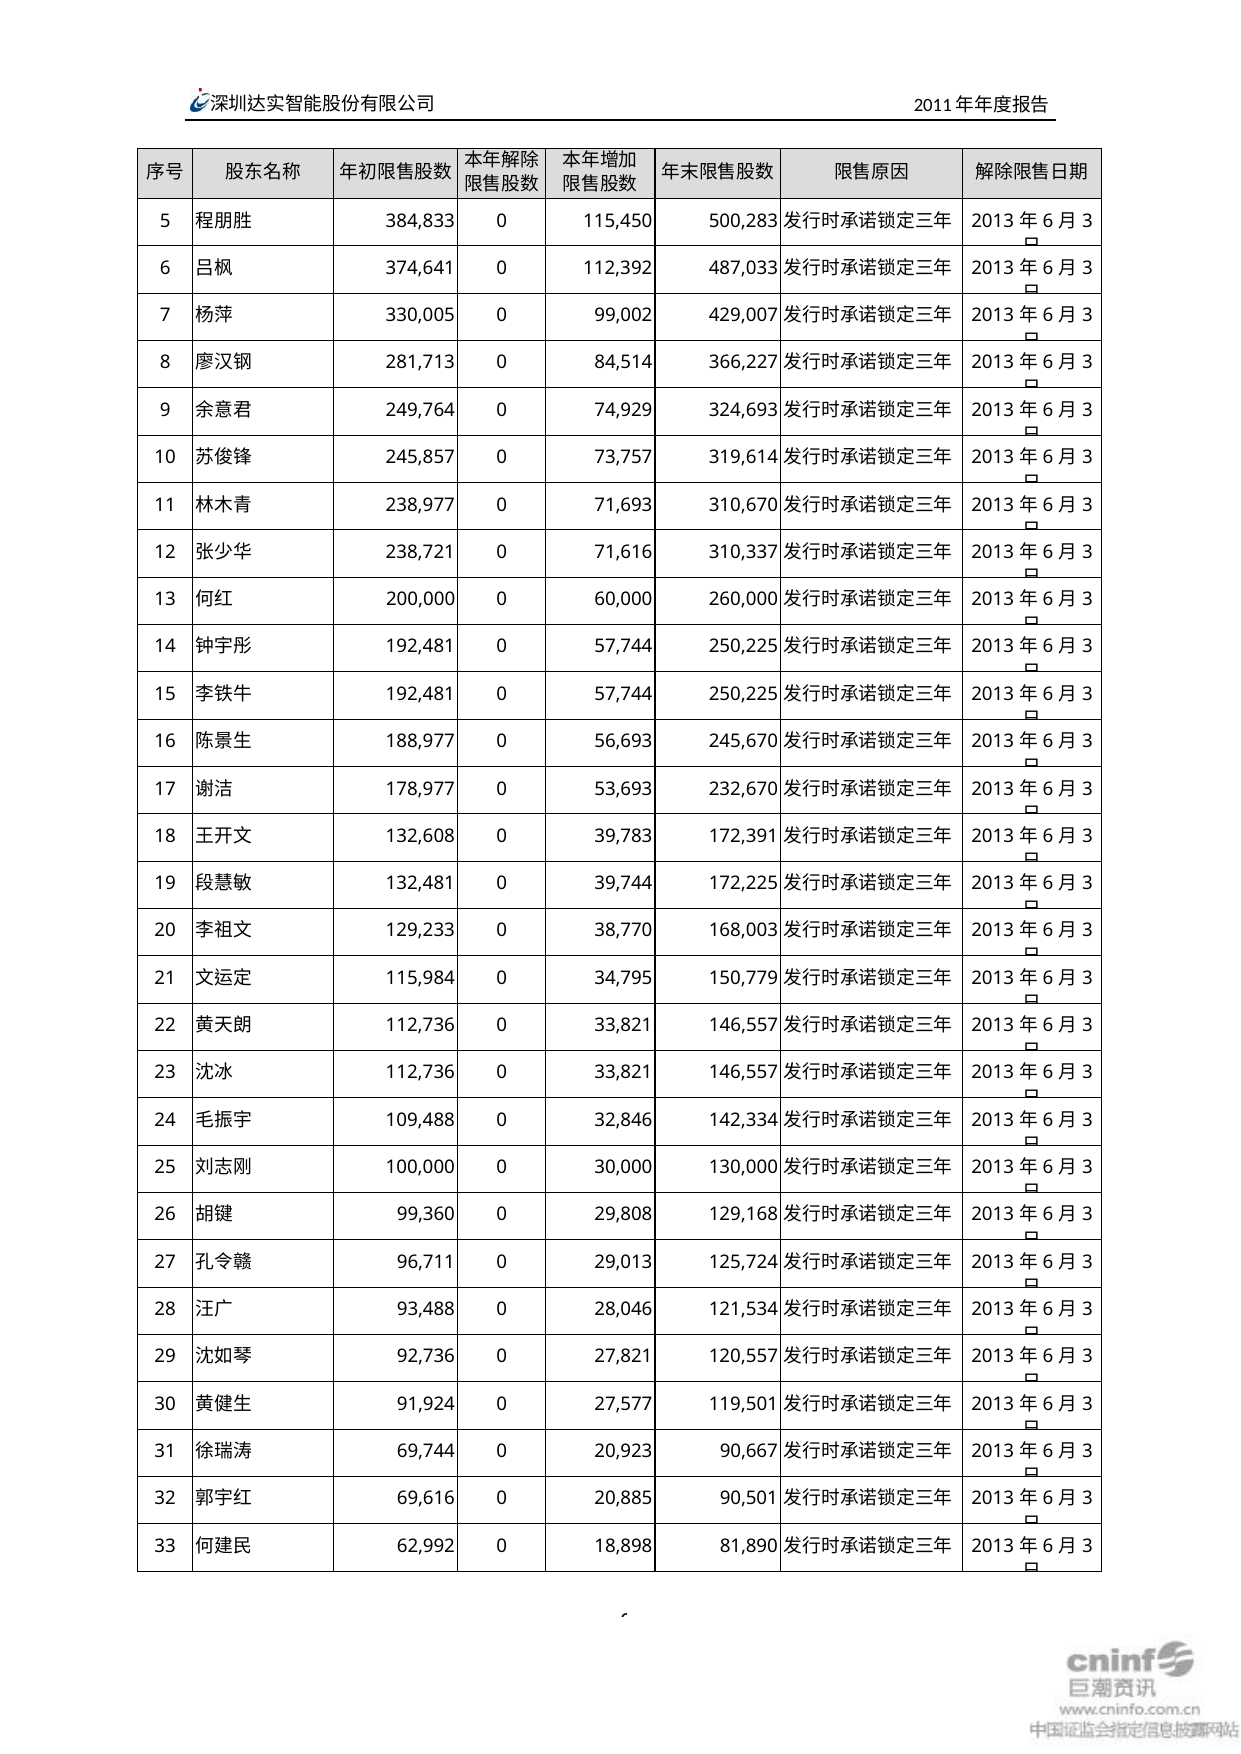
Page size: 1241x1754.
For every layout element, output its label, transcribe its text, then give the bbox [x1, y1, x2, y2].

table_cell 7 [138, 294, 192, 340]
table_cell 38,770 [546, 909, 654, 955]
table_cell 232,670 [656, 767, 780, 813]
table_cell 0 [458, 814, 545, 861]
table_cell 28 [138, 1288, 192, 1334]
table_cell 6 [138, 246, 192, 293]
table_cell 30 [138, 1382, 192, 1428]
table_cell 发行时承诺锁定三年 [781, 1004, 962, 1050]
table_cell 23 [138, 1051, 192, 1097]
table_cell 14 [138, 625, 192, 671]
table_cell 310,670 [656, 483, 780, 529]
table_cell 2013 年 6 月 3 日 [963, 294, 1101, 340]
table_cell 192,481 [334, 625, 457, 671]
table_header 本年增加 限售股数 [546, 149, 654, 198]
table_cell 发行时承诺锁定三年 [781, 294, 962, 340]
table_cell 王开文 [193, 814, 333, 861]
table_cell 2013 年 6 月 3 日 [963, 956, 1101, 1003]
table_cell 2013 年 6 月 3 日 [963, 1288, 1101, 1334]
table_cell 徐瑞涛 [193, 1430, 333, 1476]
table_cell 99,002 [546, 294, 654, 340]
table_cell 何红 [193, 578, 333, 624]
table_cell 32,846 [546, 1098, 654, 1144]
table_cell 8 [138, 341, 192, 387]
table_cell 129,233 [334, 909, 457, 955]
table_header 年末限售股数 [656, 149, 780, 198]
table_cell 0 [458, 530, 545, 577]
table_cell 2013 年 6 月 3 日 [963, 1004, 1101, 1050]
table_cell 李铁牛 [193, 672, 333, 719]
table_cell 发行时承诺锁定三年 [781, 483, 962, 529]
table_cell 0 [458, 1146, 545, 1192]
table_cell 廖汉钢 [193, 341, 333, 387]
table_cell 25 [138, 1146, 192, 1192]
table_cell 0 [458, 1382, 545, 1428]
table_cell 99,360 [334, 1193, 457, 1239]
table_cell 刘志刚 [193, 1146, 333, 1192]
table_cell 29 [138, 1335, 192, 1381]
table_cell 沈冰 [193, 1051, 333, 1097]
table_cell 34,795 [546, 956, 654, 1003]
table_cell 250,225 [656, 672, 780, 719]
table_cell 0 [458, 294, 545, 340]
table_cell 0 [458, 1430, 545, 1476]
table_cell 0 [458, 1335, 545, 1381]
table_cell 57,744 [546, 672, 654, 719]
table_cell 0 [458, 388, 545, 435]
table_cell 91,924 [334, 1382, 457, 1428]
table_cell 24 [138, 1098, 192, 1144]
table_cell 2013 年 6 月 3 日 [963, 1477, 1101, 1523]
table_cell 5 [138, 199, 192, 245]
table_cell 发行时承诺锁定三年 [781, 862, 962, 908]
table_cell 发行时承诺锁定三年 [781, 1098, 962, 1144]
table_cell 9 [138, 388, 192, 435]
table_cell 2013 年 6 月 3 日 [963, 388, 1101, 435]
table_cell 112,736 [334, 1051, 457, 1097]
table_cell 249,764 [334, 388, 457, 435]
table_cell 2013 年 6 月 3 日 [963, 199, 1101, 245]
table_cell 178,977 [334, 767, 457, 813]
table_cell 吕枫 [193, 246, 333, 293]
table_header 序号 [138, 149, 192, 198]
table_cell 487,033 [656, 246, 780, 293]
table_cell 2013 年 6 月 3 日 [963, 814, 1101, 861]
table_cell 发行时承诺锁定三年 [781, 1335, 962, 1381]
table_cell 39,783 [546, 814, 654, 861]
table_cell 90,667 [656, 1430, 780, 1476]
table_cell 毛振宇 [193, 1098, 333, 1144]
table_cell 250,225 [656, 625, 780, 671]
table_cell 发行时承诺锁定三年 [781, 1288, 962, 1334]
table_header 股东名称 [193, 149, 333, 198]
table_cell 2013 年 6 月 3 日 [963, 246, 1101, 293]
table_cell 20,923 [546, 1430, 654, 1476]
table_cell 0 [458, 1288, 545, 1334]
table_cell 146,557 [656, 1051, 780, 1097]
picture [1029, 1633, 1241, 1754]
table_cell 31 [138, 1430, 192, 1476]
table_cell 0 [458, 672, 545, 719]
table_cell 苏俊锋 [193, 436, 333, 482]
table_cell 0 [458, 483, 545, 529]
table_cell 0 [458, 246, 545, 293]
table_cell 0 [458, 720, 545, 766]
table_cell 0 [458, 578, 545, 624]
table_cell 69,744 [334, 1430, 457, 1476]
table_cell 39,744 [546, 862, 654, 908]
table_cell 245,670 [656, 720, 780, 766]
table_cell 杨萍 [193, 294, 333, 340]
table_cell 71,616 [546, 530, 654, 577]
table_cell 366,227 [656, 341, 780, 387]
table_cell 21 [138, 956, 192, 1003]
table_cell 130,000 [656, 1146, 780, 1192]
table_cell 238,721 [334, 530, 457, 577]
table_cell 0 [458, 1524, 545, 1571]
table_cell 129,168 [656, 1193, 780, 1239]
table_cell 林木青 [193, 483, 333, 529]
table_cell 2013 年 6 月 3 日 [963, 1240, 1101, 1287]
table_cell 32 [138, 1477, 192, 1523]
table_cell 81,890 [656, 1524, 780, 1571]
table_cell 27,577 [546, 1382, 654, 1428]
table_cell 12 [138, 530, 192, 577]
table_cell 发行时承诺锁定三年 [781, 1146, 962, 1192]
table_cell 26 [138, 1193, 192, 1239]
table_cell 69,616 [334, 1477, 457, 1523]
table_cell 192,481 [334, 672, 457, 719]
table_cell 0 [458, 436, 545, 482]
table_cell 109,488 [334, 1098, 457, 1144]
table_cell 0 [458, 956, 545, 1003]
table_cell 172,225 [656, 862, 780, 908]
table_cell 96,711 [334, 1240, 457, 1287]
table_cell 245,857 [334, 436, 457, 482]
table_cell 33,821 [546, 1004, 654, 1050]
table_cell 62,992 [334, 1524, 457, 1571]
table_cell 张少华 [193, 530, 333, 577]
table_cell 120,557 [656, 1335, 780, 1381]
table_cell 沈如琴 [193, 1335, 333, 1381]
table_cell 2013 年 6 月 3 日 [963, 862, 1101, 908]
table_cell 汪广 [193, 1288, 333, 1334]
table_cell 33,821 [546, 1051, 654, 1097]
table_cell 发行时承诺锁定三年 [781, 388, 962, 435]
table_cell 发行时承诺锁定三年 [781, 1051, 962, 1097]
table_cell 发行时承诺锁定三年 [781, 530, 962, 577]
table_cell 发行时承诺锁定三年 [781, 1193, 962, 1239]
table_cell 125,724 [656, 1240, 780, 1287]
table_cell 0 [458, 1477, 545, 1523]
table_cell 发行时承诺锁定三年 [781, 909, 962, 955]
table_cell 2013 年 6 月 3 日 [963, 436, 1101, 482]
table_cell 119,501 [656, 1382, 780, 1428]
table_cell 27,821 [546, 1335, 654, 1381]
table_cell 0 [458, 341, 545, 387]
table_cell 18,898 [546, 1524, 654, 1571]
table_cell 0 [458, 1004, 545, 1050]
table_cell 郭宇红 [193, 1477, 333, 1523]
table_cell 60,000 [546, 578, 654, 624]
table_cell 0 [458, 1240, 545, 1287]
table_cell 319,614 [656, 436, 780, 482]
table_cell 74,929 [546, 388, 654, 435]
table_cell 陈景生 [193, 720, 333, 766]
table_cell 2013 年 6 月 3 日 [963, 720, 1101, 766]
table_cell 发行时承诺锁定三年 [781, 956, 962, 1003]
table_cell 钟宇彤 [193, 625, 333, 671]
table_header 限售原因 [781, 149, 962, 198]
table_cell 李祖文 [193, 909, 333, 955]
table_cell 146,557 [656, 1004, 780, 1050]
table_cell 发行时承诺锁定三年 [781, 436, 962, 482]
table_cell 0 [458, 199, 545, 245]
table_cell 胡键 [193, 1193, 333, 1239]
table_cell 11 [138, 483, 192, 529]
table_cell 发行时承诺锁定三年 [781, 1382, 962, 1428]
table_cell 余意君 [193, 388, 333, 435]
picture [190, 88, 210, 112]
table_cell 发行时承诺锁定三年 [781, 814, 962, 861]
table_cell 发行时承诺锁定三年 [781, 672, 962, 719]
table_cell 发行时承诺锁定三年 [781, 1524, 962, 1571]
table_cell 发行时承诺锁定三年 [781, 246, 962, 293]
table_cell 2013 年 6 月 3 日 [963, 530, 1101, 577]
table_cell 2013 年 6 月 3 日 [963, 1193, 1101, 1239]
table_cell 93,488 [334, 1288, 457, 1334]
table_cell 132,481 [334, 862, 457, 908]
table_cell 384,833 [334, 199, 457, 245]
table_cell 2013 年 6 月 3 日 [963, 1098, 1101, 1144]
table_cell 何建民 [193, 1524, 333, 1571]
table_cell 188,977 [334, 720, 457, 766]
table_cell 2013 年 6 月 3 日 [963, 1430, 1101, 1476]
table_cell 132,608 [334, 814, 457, 861]
table_cell 29,808 [546, 1193, 654, 1239]
table_cell 2013 年 6 月 3 日 [963, 767, 1101, 813]
table_cell 0 [458, 909, 545, 955]
table_header 解除限售日期 [963, 149, 1101, 198]
table_cell 发行时承诺锁定三年 [781, 1240, 962, 1287]
table_cell 112,736 [334, 1004, 457, 1050]
table_cell 92,736 [334, 1335, 457, 1381]
table_cell 0 [458, 767, 545, 813]
table_cell 33 [138, 1524, 192, 1571]
table_cell 56,693 [546, 720, 654, 766]
table_cell 17 [138, 767, 192, 813]
table_cell 115,984 [334, 956, 457, 1003]
table_cell 115,450 [546, 199, 654, 245]
table_cell 发行时承诺锁定三年 [781, 720, 962, 766]
table_cell 2013 年 6 月 3 日 [963, 625, 1101, 671]
table_cell 0 [458, 862, 545, 908]
table_cell 310,337 [656, 530, 780, 577]
table_cell 100,000 [334, 1146, 457, 1192]
table_cell 374,641 [334, 246, 457, 293]
table_cell 28,046 [546, 1288, 654, 1334]
table_cell 孔令赣 [193, 1240, 333, 1287]
table_cell 15 [138, 672, 192, 719]
table_cell 2013 年 6 月 3 日 [963, 1335, 1101, 1381]
table_cell 2013 年 6 月 3 日 [963, 909, 1101, 955]
table_cell 13 [138, 578, 192, 624]
table_cell 260,000 [656, 578, 780, 624]
table_cell 发行时承诺锁定三年 [781, 199, 962, 245]
table_cell 0 [458, 1193, 545, 1239]
table_cell 0 [458, 1098, 545, 1144]
table_cell 53,693 [546, 767, 654, 813]
table_cell 16 [138, 720, 192, 766]
table_header 本年解除 限售股数 [458, 149, 545, 198]
table_cell 2013 年 6 月 3 日 [963, 341, 1101, 387]
table_cell 2013 年 6 月 3 日 [963, 578, 1101, 624]
table_cell 2013 年 6 月 3 日 [963, 1146, 1101, 1192]
table_cell 段慧敏 [193, 862, 333, 908]
table_cell 330,005 [334, 294, 457, 340]
table_cell 发行时承诺锁定三年 [781, 625, 962, 671]
table_cell 172,391 [656, 814, 780, 861]
table_cell 324,693 [656, 388, 780, 435]
table_cell 90,501 [656, 1477, 780, 1523]
table_cell 19 [138, 862, 192, 908]
table_cell 238,977 [334, 483, 457, 529]
table_cell 文运定 [193, 956, 333, 1003]
table_cell 30,000 [546, 1146, 654, 1192]
table_cell 2013 年 6 月 3 日 [963, 672, 1101, 719]
table_cell 2013 年 6 月 3 日 [963, 1524, 1101, 1571]
table_cell 发行时承诺锁定三年 [781, 1430, 962, 1476]
table_cell 20 [138, 909, 192, 955]
table_cell 程朋胜 [193, 199, 333, 245]
table_cell 10 [138, 436, 192, 482]
table_header 年初限售股数 [334, 149, 457, 198]
table_cell 黄天朗 [193, 1004, 333, 1050]
table_cell 20,885 [546, 1477, 654, 1523]
table_cell 18 [138, 814, 192, 861]
table_cell 500,283 [656, 199, 780, 245]
table_cell 0 [458, 1051, 545, 1097]
table_cell 168,003 [656, 909, 780, 955]
table_cell 281,713 [334, 341, 457, 387]
table_cell 150,779 [656, 956, 780, 1003]
table_cell 112,392 [546, 246, 654, 293]
table_cell 发行时承诺锁定三年 [781, 578, 962, 624]
table_cell 发行时承诺锁定三年 [781, 767, 962, 813]
table_cell 73,757 [546, 436, 654, 482]
table_cell 谢洁 [193, 767, 333, 813]
table_cell 29,013 [546, 1240, 654, 1287]
table_cell 22 [138, 1004, 192, 1050]
table_cell 发行时承诺锁定三年 [781, 341, 962, 387]
table_cell 黄健生 [193, 1382, 333, 1428]
table_cell 142,334 [656, 1098, 780, 1144]
table_cell 27 [138, 1240, 192, 1287]
table_cell 84,514 [546, 341, 654, 387]
table_cell 0 [458, 625, 545, 671]
table_cell 200,000 [334, 578, 457, 624]
table_cell 121,534 [656, 1288, 780, 1334]
table_cell 2013 年 6 月 3 日 [963, 483, 1101, 529]
table_cell 2013 年 6 月 3 日 [963, 1051, 1101, 1097]
table_cell 57,744 [546, 625, 654, 671]
table_cell 2013 年 6 月 3 日 [963, 1382, 1101, 1428]
table_cell 429,007 [656, 294, 780, 340]
table_cell 71,693 [546, 483, 654, 529]
table_cell 发行时承诺锁定三年 [781, 1477, 962, 1523]
